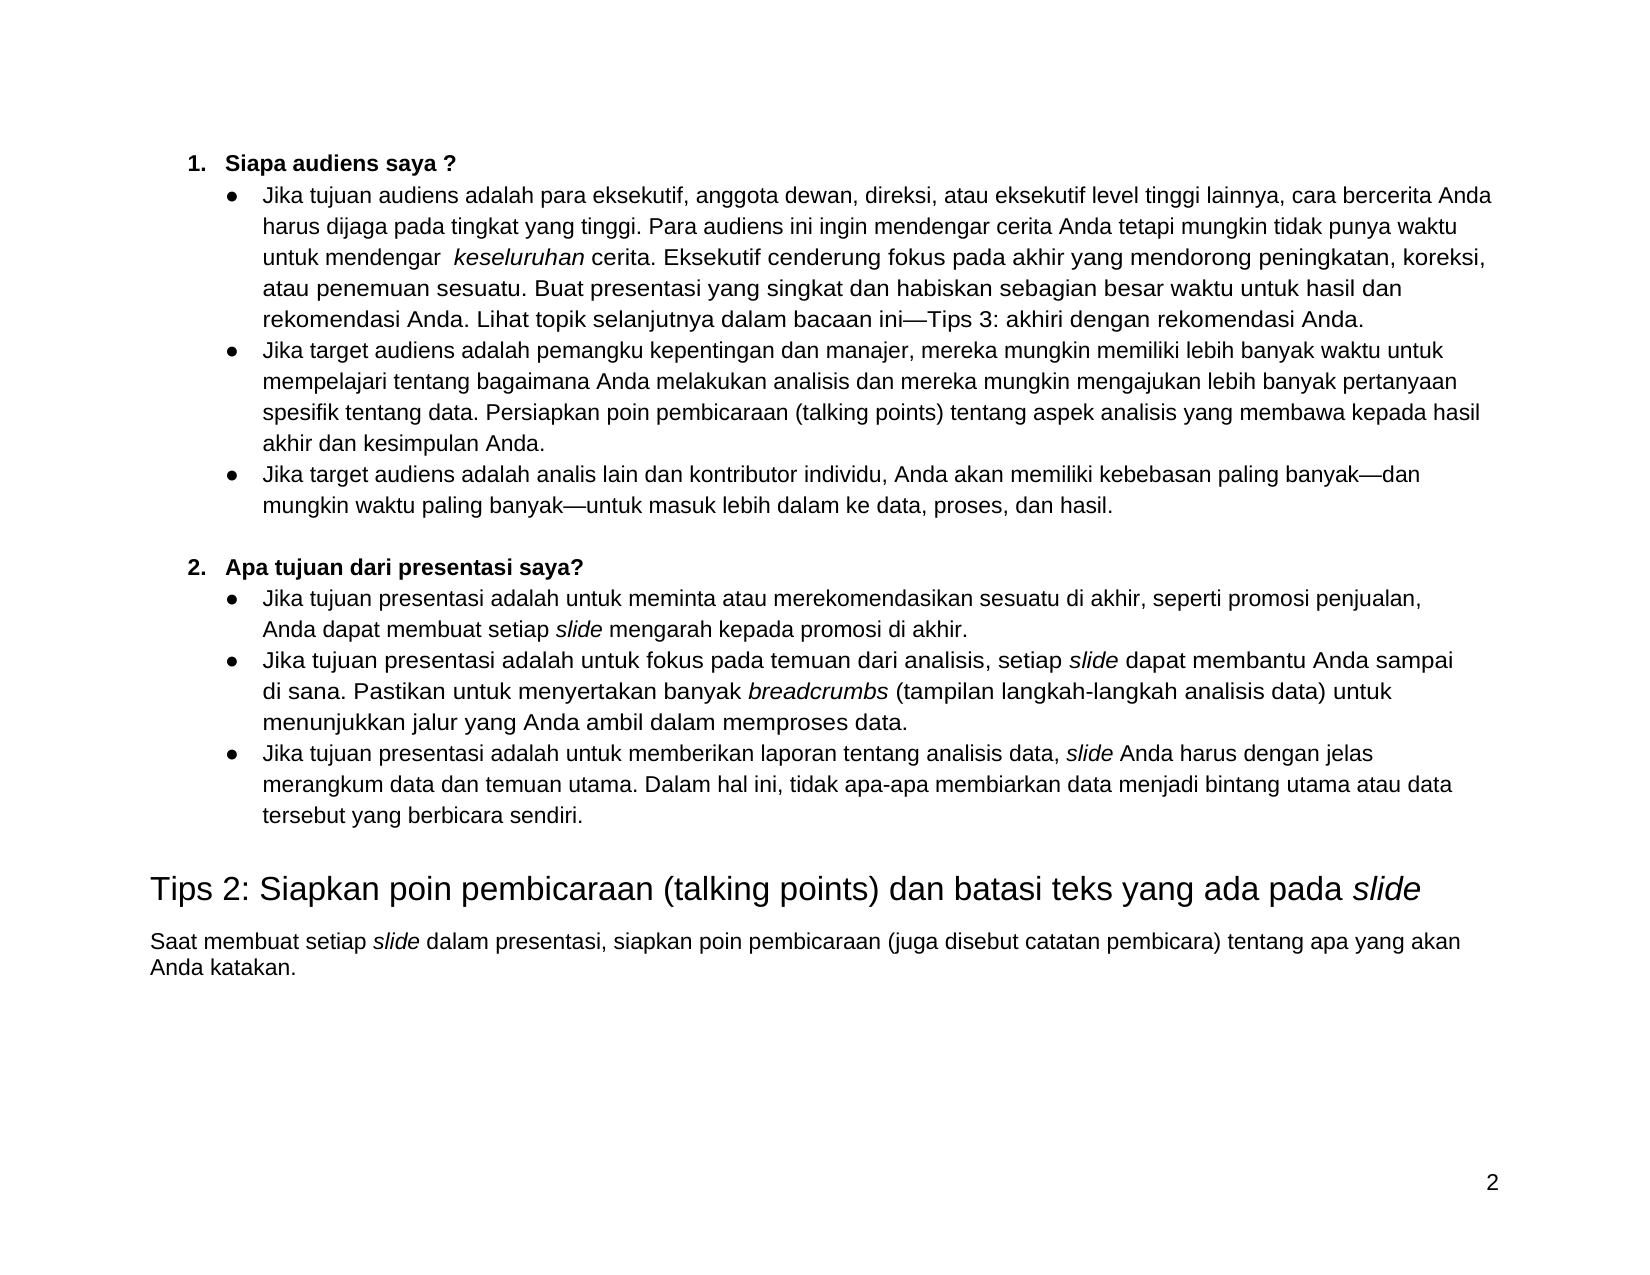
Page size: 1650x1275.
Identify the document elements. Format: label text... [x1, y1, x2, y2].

list Jika tujuan audiens adalah para eksekutif, anggota dewan, direksi, atau eksekutif level tinggi lainnya, cara bercerita Anda harus dijaga pada tingkat yang tinggi. Para audiens ini ingin mendengar cerita Anda tetapi mungkin tidak punya waktu untuk mendengar keseluruhan cerita. Eksekutif cenderung fokus pada akhir yang mendorong peningkatan, koreksi, atau penemuan sesuatu. Buat presentasi yang singkat dan habiskan sebagian besar waktu untuk hasil dan rekomendasi Anda. Lihat topik selanjutnya dalam bacaan ini—Tips 3: akhiri dengan rekomendasi Anda. [225, 182, 1497, 332]
subtitle Apa tujuan dari presentasi saya? [187, 553, 1510, 580]
subtitle Tips 2: Siapkan poin pembicaraan (talking points) dan batasi teks yang ada pada slide [150, 869, 1510, 908]
list Jika target audiens adalah pemangku kepentingan dan manajer, mereka mungkin memiliki lebih banyak waktu untuk mempelajari tentang bagaimana Anda melakukan analisis dan mereka mungkin mengajukan lebih banyak pertanyaan spesifik tentang data. Persiapkan poin pembicaraan (talking points) tentang aspek analisis yang membawa kepada hasil akhir dan kesimpulan Anda. [225, 337, 1491, 456]
list Jika tujuan presentasi adalah untuk fokus pada temuan dari analisis, setiap slide dapat membantu Anda sampai di sana. Pastikan untuk menyertakan banyak breadcrumbs (tampilan langkah-langkah analisis data) untuk menunjukkan jalur yang Anda ambil dalam memproses data. [225, 647, 1471, 735]
text Saat membuat setiap slide dalam presentasi, siapkan poin pembicaraan (juga disebut catatan pembicara) tentang apa yang akan Anda katakan. [150, 928, 1510, 980]
list Jika tujuan presentasi adalah untuk meminta atau merekomendasikan sesuatu di akhir, seperti promosi penjualan, Anda dapat membuat setiap slide mengarah kepada promosi di akhir. [225, 585, 1479, 642]
list Jika target audiens adalah analis lain dan kontributor individu, Anda akan memiliki kebebasan paling banyak—dan mungkin waktu paling banyak—untuk masuk lebih dalam ke data, proses, dan hasil. [225, 461, 1467, 518]
subtitle Siapa audiens saya ? [187, 150, 1510, 177]
list Jika tujuan presentasi adalah untuk memberikan laporan tentang analisis data, slide Anda harus dengan jelas merangkum data dan temuan utama. Dalam hal ini, tidak apa-apa membiarkan data menjadi bintang utama atau data tersebut yang berbicara sendiri. [225, 740, 1455, 828]
